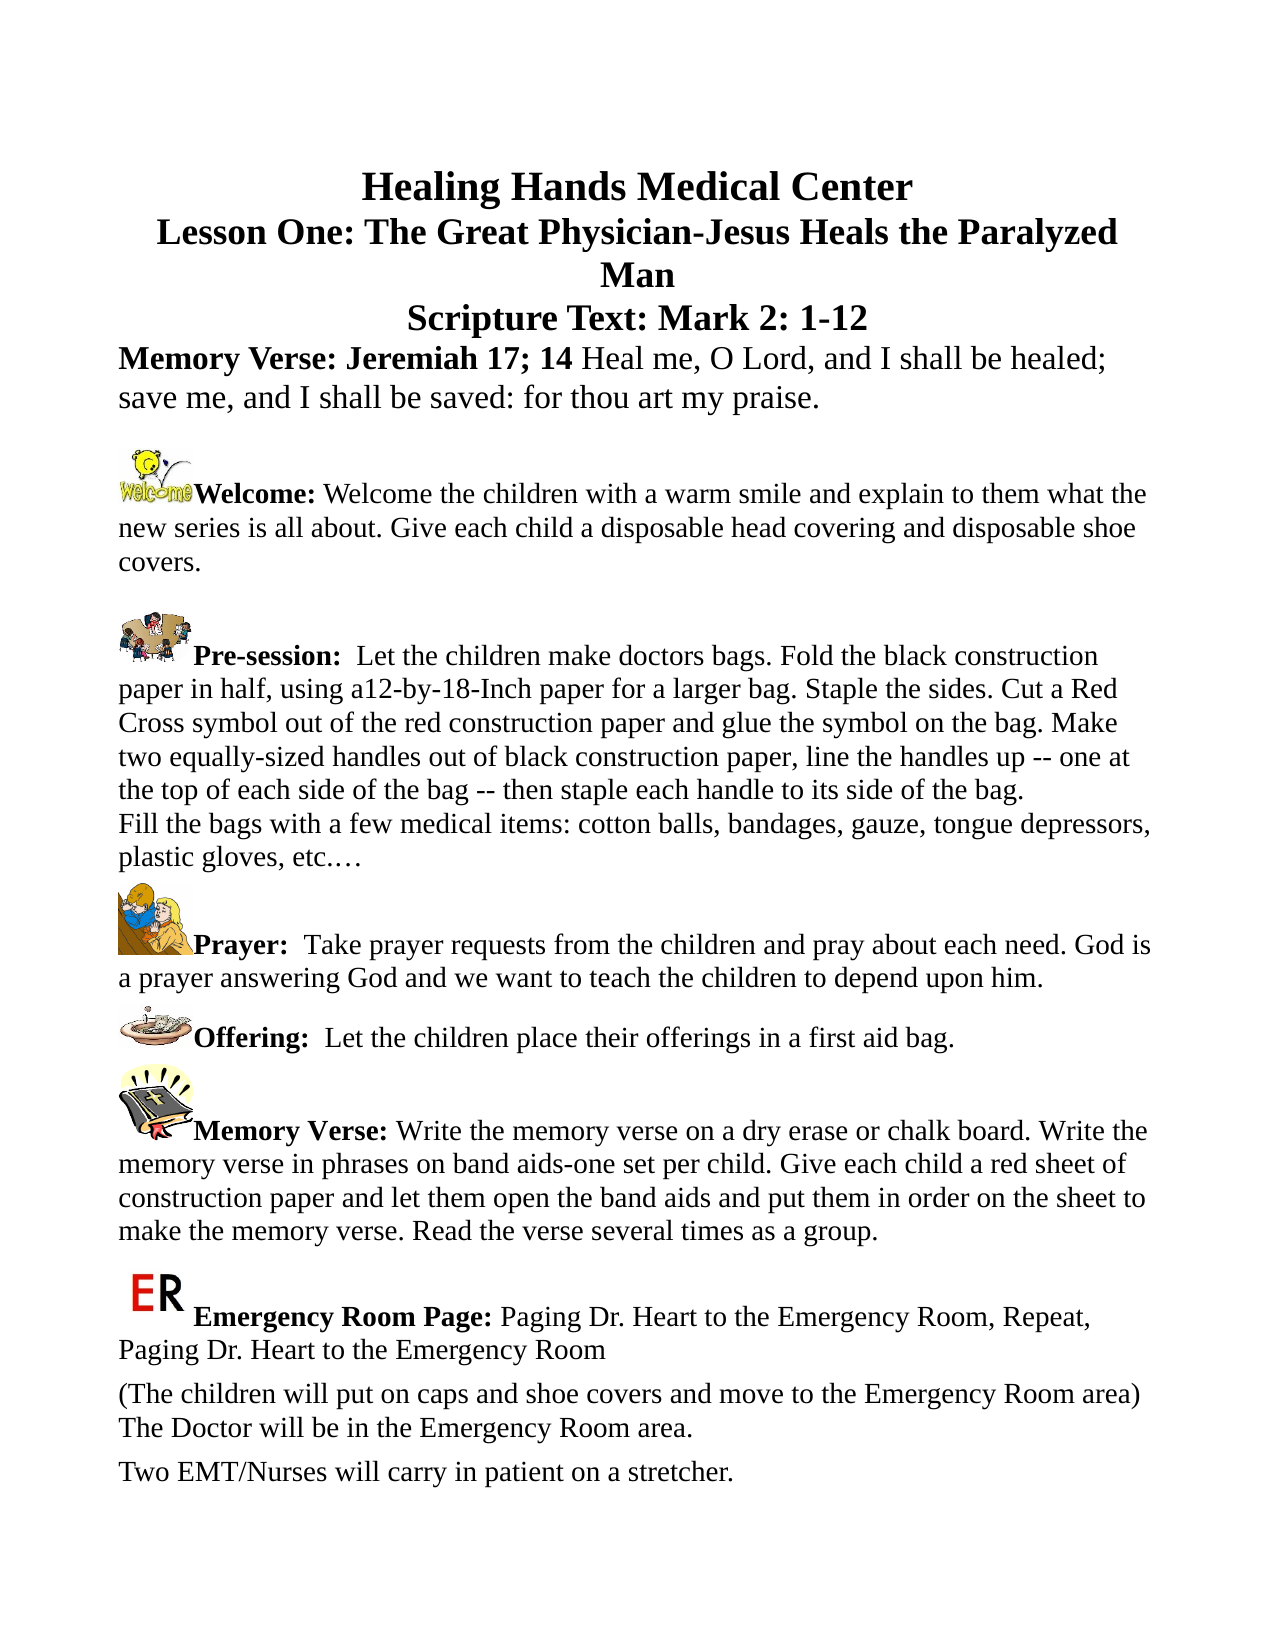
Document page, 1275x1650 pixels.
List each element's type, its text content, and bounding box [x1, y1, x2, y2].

text Prayer: Take prayer requests from the children and pray about each need. God is a prayer answering God and we want to teach the children to depend upon him. [118, 883, 1157, 994]
text (The children will put on caps and shoe covers and move to the Emergency Room area) The Doctor will be in the Emergency Room area. [118, 1376, 1157, 1443]
text Memory Verse: Jeremiah 17; 14 Heal me, O Lord, and I shall be healed; save me, and I shall be saved: for thou art my praise. [118, 338, 1157, 415]
picture [118, 1257, 194, 1326]
text Fill the bags with a few medical items: cotton balls, bandages, gauze, tongue depressors, plastic gloves, etc.… [118, 806, 1157, 873]
text Scripture Text: Mark 2: 1-12 [118, 295, 1157, 338]
picture [118, 1063, 194, 1141]
text Welcome: Welcome the children with a warm smile and explain to them what the new series is all about. Give each child a disposable head covering and disposable shoe covers. [118, 449, 1157, 577]
text Memory Verse: Write the memory verse on a dry erase or chalk board. Write the memory verse in phrases on band aids-one set per child. Give each child a red sheet of construction paper and let them open the band aids and put them in order on the sheet to make the memory verse. Read the verse several times as a group. [118, 1064, 1157, 1247]
text Healing Hands Medical Center [118, 161, 1157, 209]
text Two EMT/Nurses will carry in patient on a stretcher. [118, 1454, 1157, 1487]
picture [118, 883, 194, 955]
picture [118, 1004, 194, 1048]
text Offering: Let the children place their offerings in a first aid bag. [118, 1004, 1157, 1053]
text Emergency Room Page: Paging Dr. Heart to the Emergency Room, Repeat, Paging Dr. Heart to the Emergency Room [118, 1257, 1157, 1366]
picture [118, 610, 194, 666]
text Lesson One: The Great Physician-Jesus Heals the Paralyzed Man [118, 209, 1157, 295]
picture [118, 448, 194, 504]
text Pre-session: Let the children make doctors bags. Fold the black construction paper in half, using a12-by-18-Inch paper for a larger bag. Staple the sides. Cut a Red Cross symbol out of the red construction paper and glue the symbol on the bag. Make two equally-sized handles out of black construction paper, line the handles up -- one at the top of each side of the bag -- then staple each handle to its side of the bag. [118, 611, 1157, 806]
